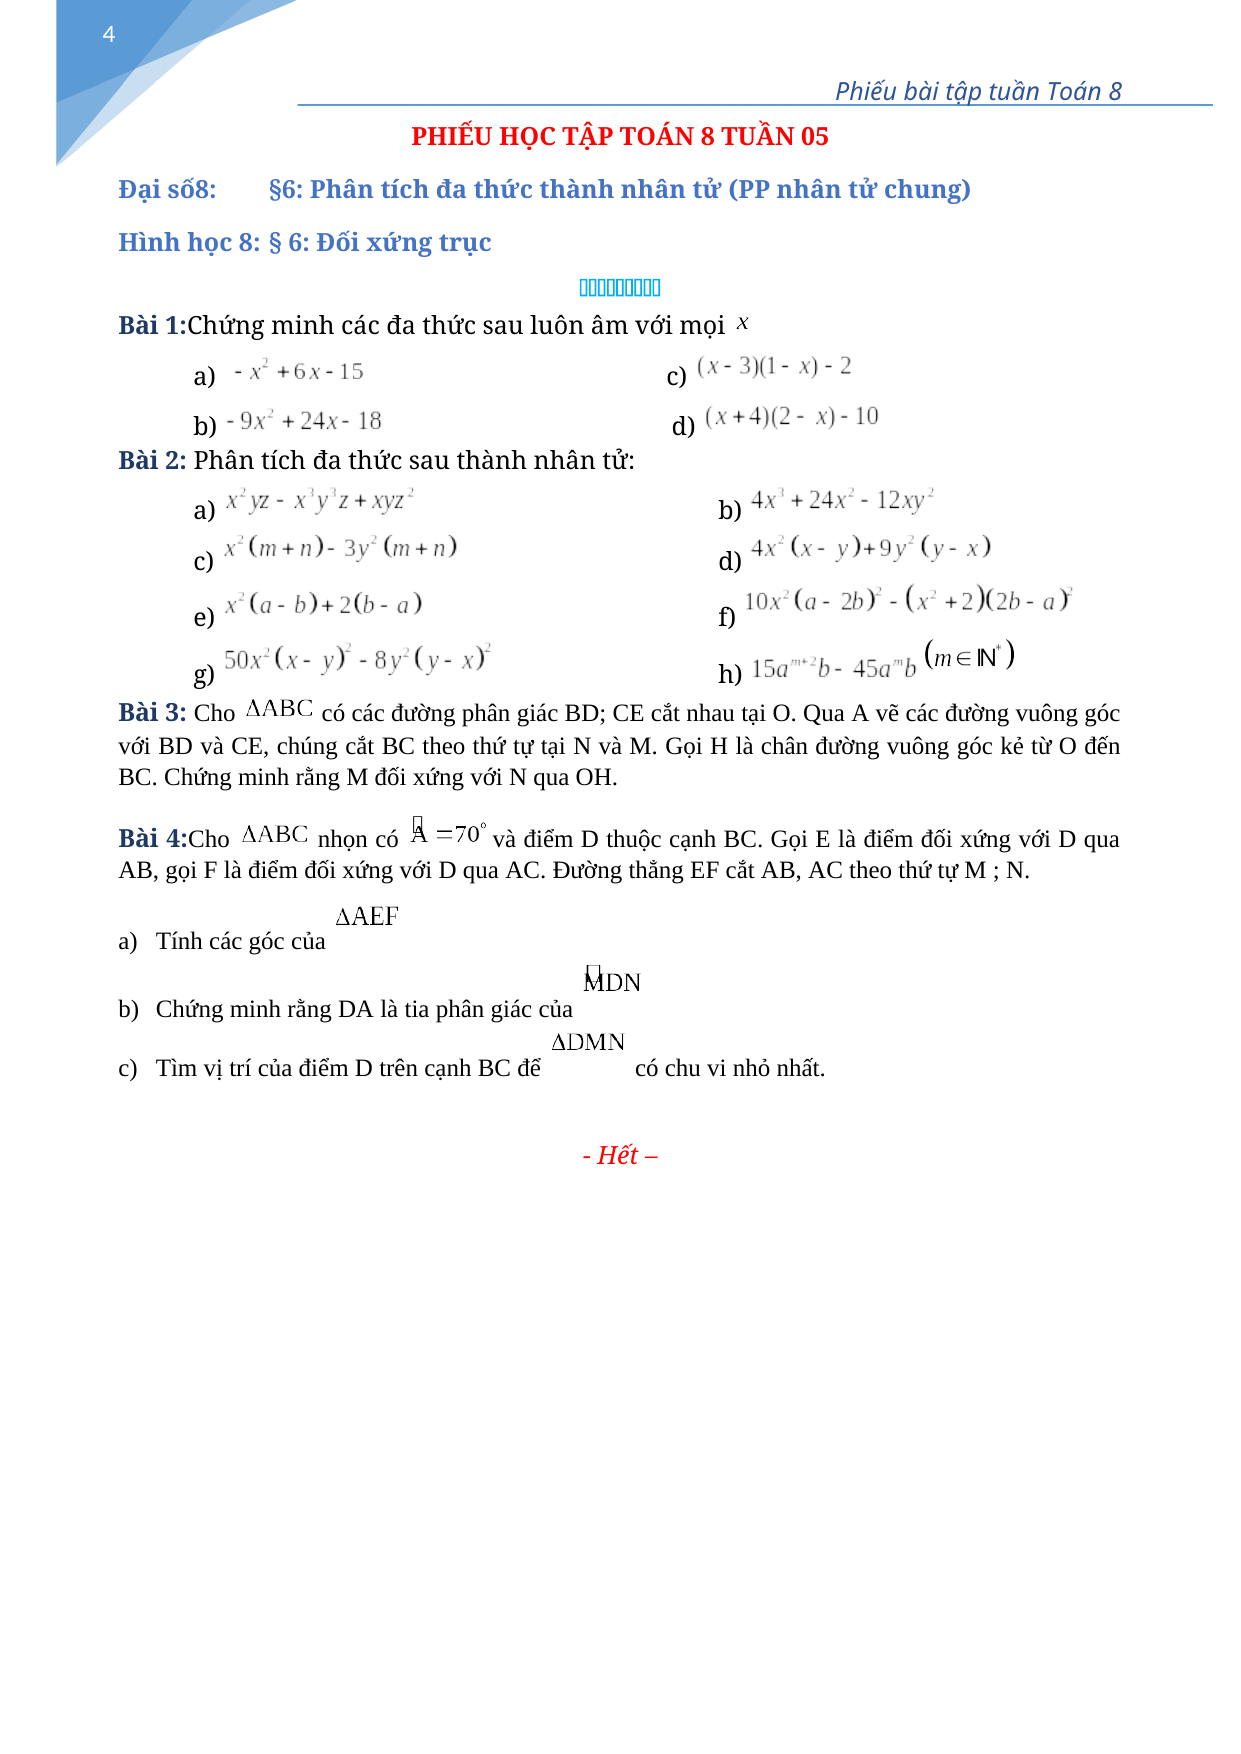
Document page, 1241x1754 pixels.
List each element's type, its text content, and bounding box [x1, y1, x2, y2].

text PHIẾU HỌC TẬP TOÁN 8 TUẦN 05 [118, 118, 1122, 152]
text Bài 3: Cho có các đường phân giác BD; CE cắt nhau tại O. Qua A vẽ các đường vuông góc với BD và CE, chúng cắt BC theo thứ tự tại N và M. Gọi H là chân đường vuông góc kẻ từ O đến BC. Chứng minh rằng M đối xứng với N qua OH. [118, 694, 1122, 791]
picture [56, 0, 298, 168]
text Hình học 8: § 6: Đối xứng trục [118, 225, 1122, 259]
list Tính các góc của [118, 900, 1122, 955]
text Bài 4:Cho nhọn có và điểm D thuộc cạnh BC. Gọi E là điểm đối xứng với D qua AB, gọi F là điểm đối xứng với D qua AC. Đường thẳng EF cắt AB, AC theo thứ tự M ; N. [118, 810, 1122, 884]
text - Hết – [118, 1137, 1122, 1171]
text Đại số8: §6: Phân tích đa thức thành nhân tử (PP nhân tử chung) [118, 172, 1122, 206]
text e) f) [118, 580, 1122, 634]
text Bài 2: Phân tích đa thức sau thành nhân tử: [118, 443, 1122, 477]
list Chứng minh rằng DA là tia phân giác của [118, 959, 1122, 1023]
list c) [193, 352, 1122, 392]
text g) h) [118, 637, 1122, 691]
text Bài 1:Chứng minh các đa thức sau luôn âm với mọi [118, 308, 1122, 342]
text a) b) [118, 482, 1122, 527]
list Tìm vị trí của điểm D trên cạnh BC để có chu vi nhỏ nhất. [118, 1027, 1122, 1081]
text b) d) [118, 402, 1122, 443]
text c) d) [118, 529, 1122, 577]
